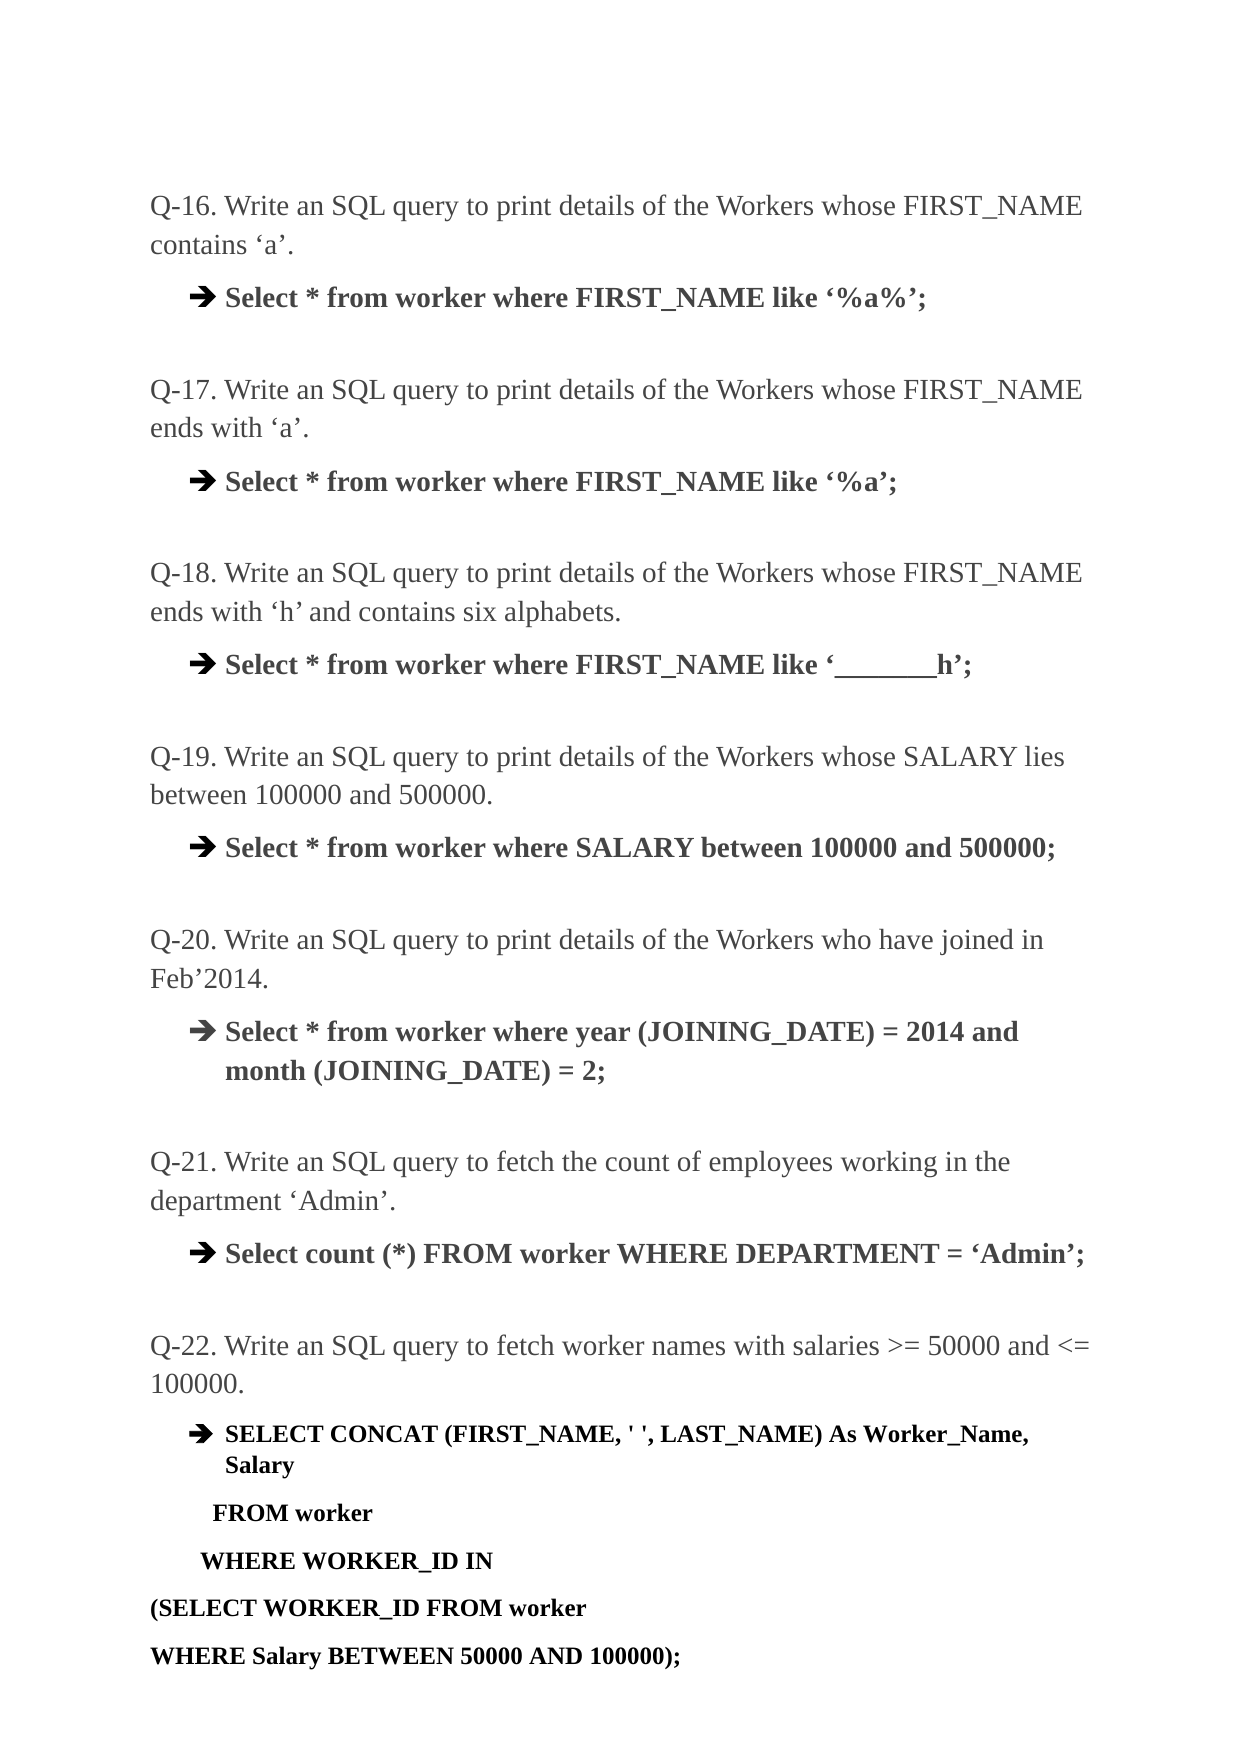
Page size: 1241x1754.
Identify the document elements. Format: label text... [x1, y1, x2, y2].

text Q-21. Write an SQL query to fetch the count of employees working in the department ‘Admin’. [150, 1106, 1090, 1216]
text Q-17. Write an SQL query to print details of the Workers whose FIRST_NAME ends with ‘a’. [150, 333, 1090, 444]
list Select * from worker where FIRST_NAME like ‘%a%’; [187, 280, 1090, 314]
text Q-16. Write an SQL query to print details of the Workers whose FIRST_NAME contains ‘a’. [150, 150, 1090, 261]
list Select * from worker where FIRST_NAME like ‘_______h’; [187, 647, 1090, 681]
text Q-20. Write an SQL query to print details of the Workers who have joined in Feb’2014. [150, 884, 1090, 994]
text (SELECT WORKER_ID FROM worker [150, 1593, 1090, 1622]
list SELECT CONCAT (FIRST_NAME, ' ', LAST_NAME) As Worker_Name, Salary [187, 1419, 1090, 1479]
text Q-19. Write an SQL query to print details of the Workers whose SALARY lies between 100000 and 500000. [150, 700, 1090, 811]
text WHERE WORKER_ID IN [150, 1546, 1090, 1574]
list Select * from worker where FIRST_NAME like ‘%a’; [187, 464, 1090, 497]
text Q-18. Write an SQL query to print details of the Workers whose FIRST_NAME ends with ‘h’ and contains six alphabets. [150, 517, 1090, 627]
text FROM worker [150, 1498, 1090, 1527]
text Q-22. Write an SQL query to fetch worker names with salaries >= 50000 and <= 100000. [150, 1289, 1090, 1400]
list Select * from worker where year (JOINING_DATE) = 2014 and month (JOINING_DATE) = 2; [187, 1014, 1090, 1086]
list Select count (*) FROM worker WHERE DEPARTMENT = ‘Admin’; [187, 1236, 1090, 1269]
list Select * from worker where SALARY between 100000 and 500000; [187, 831, 1090, 864]
text WHERE Salary BETWEEN 50000 AND 100000); [150, 1641, 1090, 1670]
